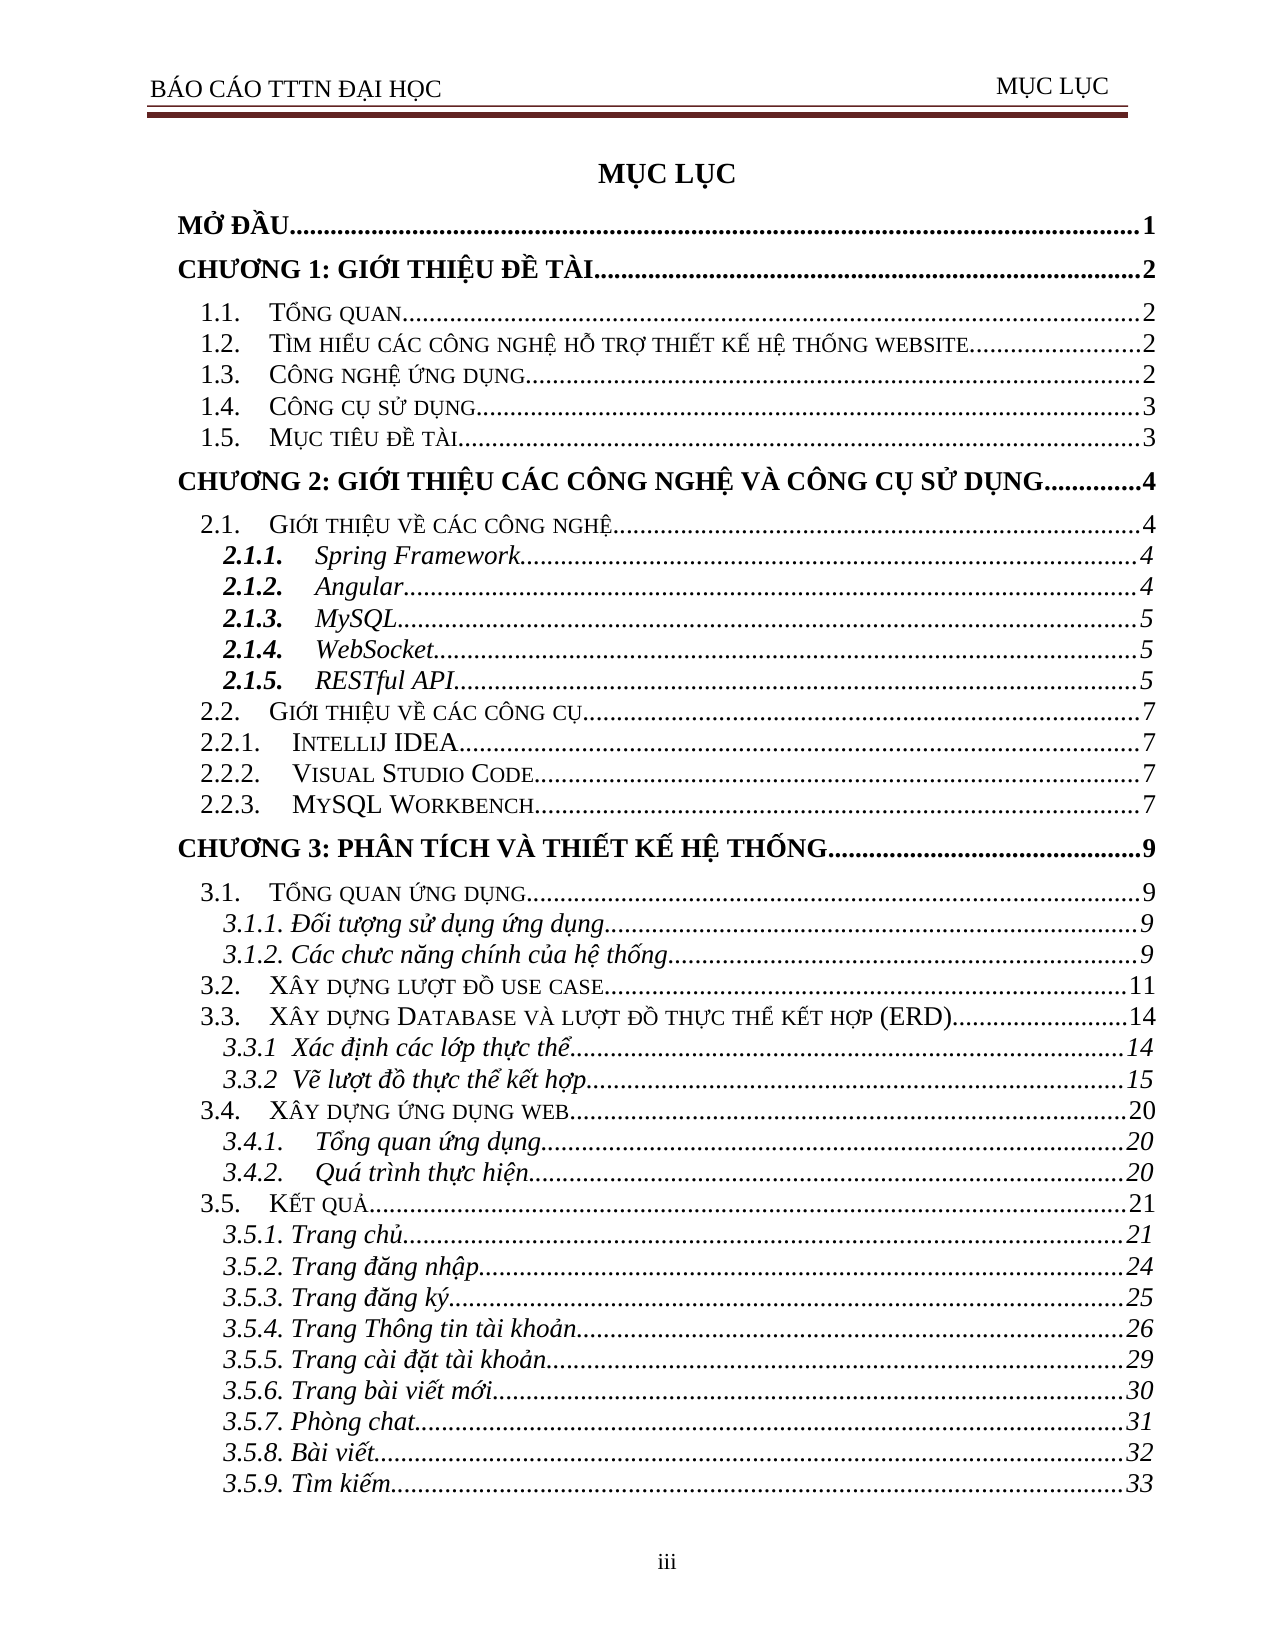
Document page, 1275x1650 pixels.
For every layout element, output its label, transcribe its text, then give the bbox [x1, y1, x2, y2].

subtitle MỤC LỤC [177, 156, 1157, 190]
